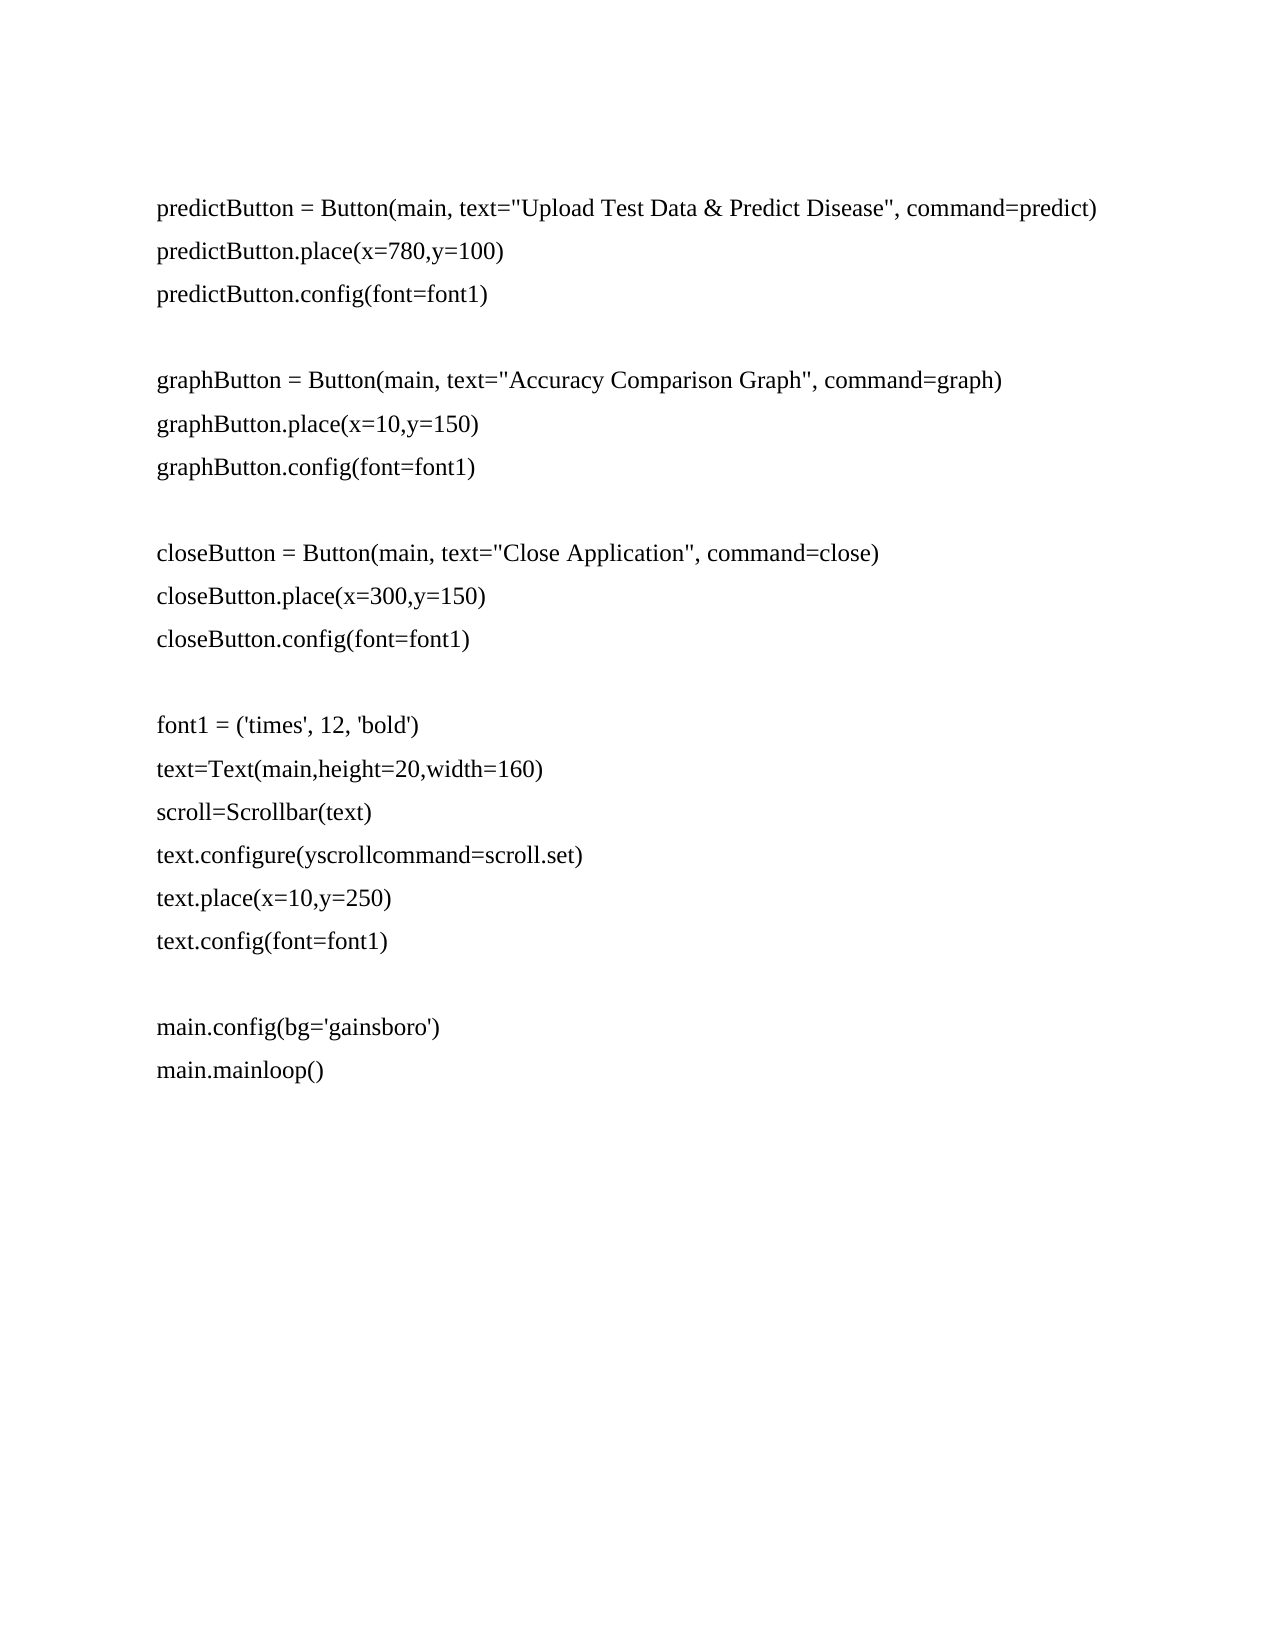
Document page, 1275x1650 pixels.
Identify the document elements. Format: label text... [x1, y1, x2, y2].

text main.config(bg='gainsboro') [156, 1012, 1118, 1041]
text text=Text(main,height=20,width=160) [156, 754, 1118, 782]
text text.config(font=font1) [156, 926, 1118, 955]
text closeButton.place(x=300,y=150) [156, 581, 1118, 610]
text predictButton = Button(main, text="Upload Test Data & Predict Disease", command=predict) [156, 193, 1118, 222]
text text.place(x=10,y=250) [156, 883, 1118, 912]
text graphButton.config(font=font1) [156, 452, 1118, 481]
text closeButton.config(font=font1) [156, 624, 1118, 653]
text graphButton = Button(main, text="Accuracy Comparison Graph", command=graph) [156, 366, 1118, 394]
text graphButton.place(x=10,y=150) [156, 409, 1118, 437]
text font1 = ('times', 12, 'bold') [156, 711, 1118, 739]
text main.mainloop() [156, 1056, 1118, 1084]
text predictButton.place(x=780,y=100) [156, 236, 1118, 265]
text text.configure(yscrollcommand=scroll.set) [156, 840, 1118, 869]
text closeButton = Button(main, text="Close Application", command=close) [156, 538, 1118, 567]
text predictButton.config(font=font1) [156, 279, 1118, 308]
text scroll=Scrollbar(text) [156, 797, 1118, 826]
